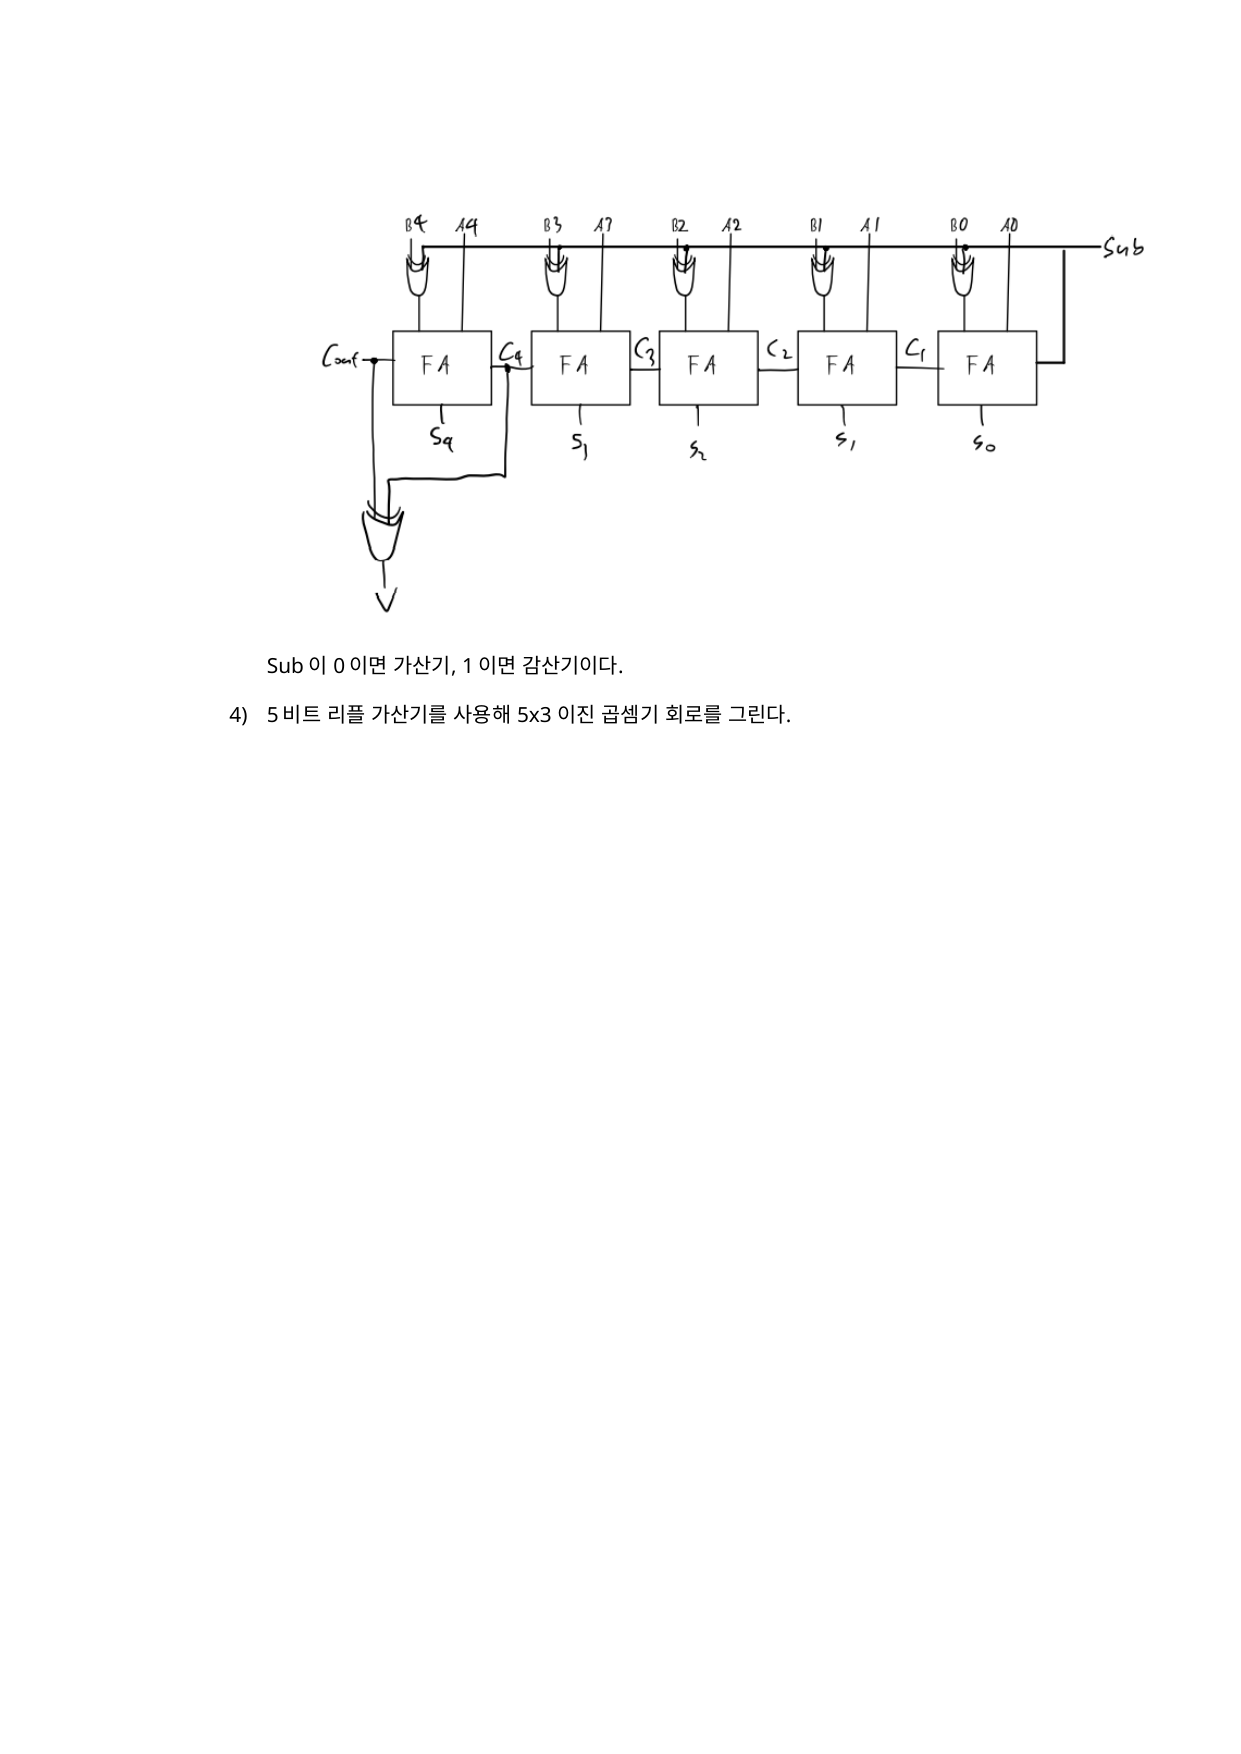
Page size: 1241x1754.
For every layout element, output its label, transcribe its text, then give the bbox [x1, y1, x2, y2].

picture [266, 177, 1207, 631]
list 5비트 리플 가산기를 사용해 5x3 이진 곱셈기 회로를 그린다. [229, 699, 1090, 729]
list Sub이 0이면 가산기, 1이면 감산기이다. [267, 649, 1090, 679]
